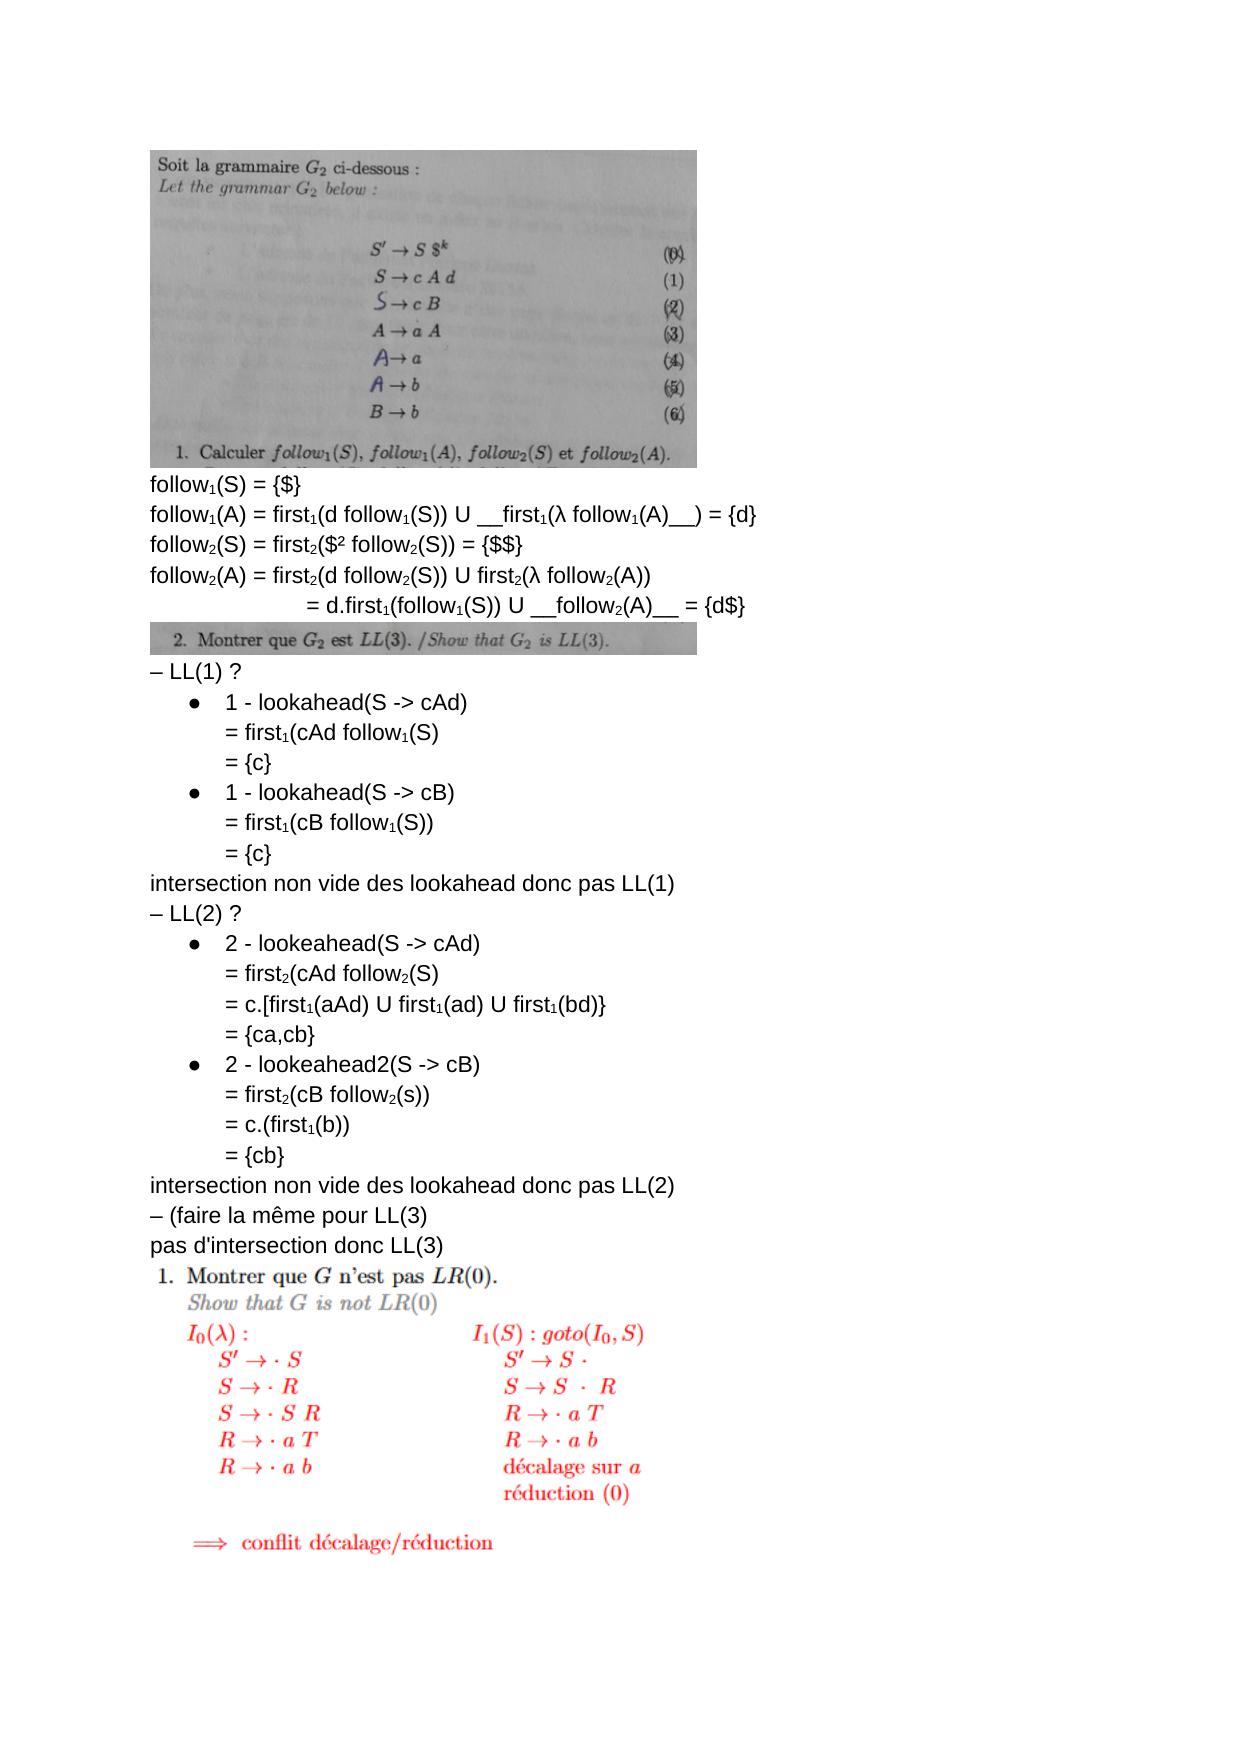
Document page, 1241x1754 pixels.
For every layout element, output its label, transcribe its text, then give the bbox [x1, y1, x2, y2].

text = {c} [225, 839, 1090, 866]
picture [150, 622, 697, 655]
text pas d'intersection donc LL(3) [150, 1232, 1090, 1258]
list 2 - lookeahead2(S -> cB) [187, 1051, 1090, 1077]
text – (faire la même pour LL(3) [150, 1202, 1090, 1228]
text follow2(A) = first2(d follow2(S)) U first2(λ follow2(A)) [150, 562, 1090, 588]
text = d.first1(follow1(S)) U __follow2(A)__ = {d$} [150, 592, 1090, 618]
text = first1(cAd follow1(S) [225, 719, 1090, 745]
text follow2(S) = first2($² follow2(S)) = {$$} [150, 531, 1090, 558]
list 1 - lookahead(S -> cB) [187, 779, 1090, 805]
text = {c} [225, 749, 1090, 775]
text follow1(A) = first1(d follow1(S)) U __first1(λ follow1(A)__) = {d} [150, 501, 1090, 528]
list 2 - lookeahead(S -> cAd) [187, 930, 1090, 956]
list 1 - lookahead(S -> cAd) [187, 688, 1090, 715]
picture [150, 150, 697, 468]
text = c.(first1(b)) [225, 1111, 1090, 1138]
text = {ca,cb} [150, 1021, 1090, 1047]
text intersection non vide des lookahead donc pas LL(2) [150, 1172, 1090, 1198]
text = first1(cB follow1(S)) [225, 809, 1090, 836]
text – LL(1) ? [150, 658, 1090, 684]
picture [150, 1262, 660, 1559]
text follow1(S) = {$} [150, 471, 1090, 497]
text = first2(cAd follow2(S) [225, 960, 1090, 987]
text – LL(2) ? [150, 900, 1090, 926]
text intersection non vide des lookahead donc pas LL(1) [150, 870, 1090, 896]
text = c.[first1(aAd) U first1(ad) U first1(bd)} [150, 991, 1090, 1017]
text = {cb} [225, 1142, 1090, 1168]
text = first2(cB follow2(s)) [225, 1081, 1090, 1107]
